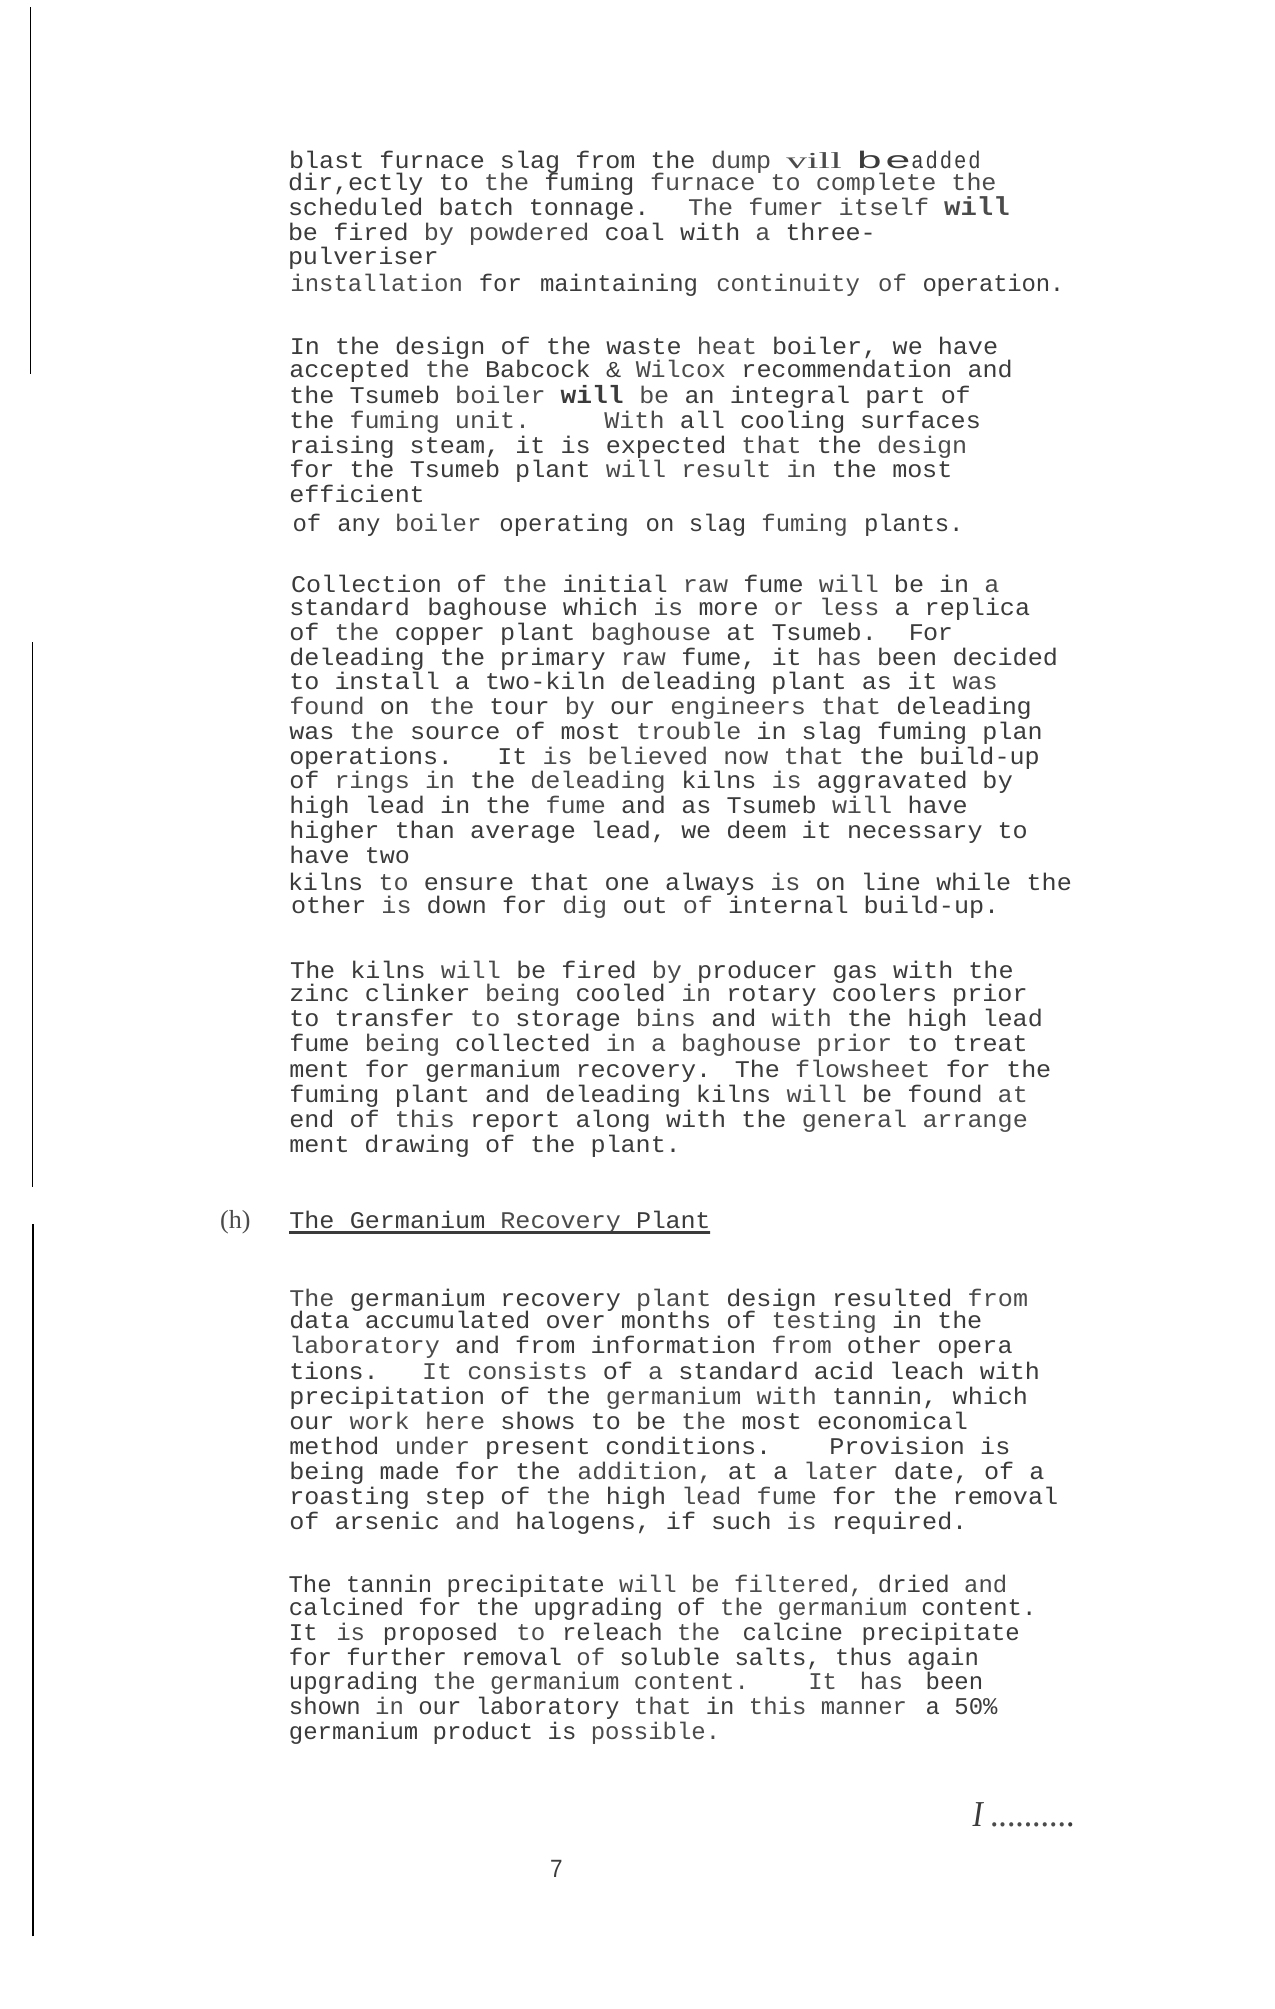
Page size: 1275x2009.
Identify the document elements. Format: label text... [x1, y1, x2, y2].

text installation for maintaining continuity of operation. [290, 272, 1175, 297]
subtitle I .......... [79, 1793, 1075, 1835]
text kilns to ensure that one always is on line while the other is down for dig out of internal build-up. [288, 871, 1072, 921]
text The tannin precipitate will be filtered, dried and calcined for the upgrading of the germanium content. It is proposed to releach the calcine precipitate for further removal of soluble salts, thus again upgrading the germanium content. It has been shown in our laboratory that in this manner a 50% germanium product is possible. [288, 1573, 1059, 1747]
text of any boiler operating on slag fuming plants. [292, 510, 1175, 536]
text 7 [85, 1854, 1028, 1882]
text The germanium recovery plant design resulted from data accumulated over months of testing in the laboratory and from information from other opera­ tions. It consists of a standard acid leach with precipitation of the germanium with tannin, which our work here shows to be the most economical method under present conditions. Provision is being made for the addition, at a later date, of a roasting step of the high lead fume for the removal of arsenic and halogens, if such is required. [289, 1286, 1072, 1537]
text The kilns will be fired by producer gas with the zinc clinker being cooled in rotary coolers prior to transfer to storage bins and with the high lead fume being collected in a baghouse prior to treat­ ment for germanium recovery. The flowsheet for the fuming plant and deleading kilns will be found at end of this report along with the general arrange­ ment drawing of the plant. [289, 959, 1052, 1159]
text Collection of the initial raw fume will be in a standard baghouse which is more or less a replica of the copper plant baghouse at Tsumeb. For deleading the primary raw fume, it has been decided to install a two-kiln deleading plant as it was found on the tour by our engineers that deleading was the source of most trouble in slag fuming plan operations. It is believed now that the build-up of rings in the deleading kilns is aggravated by high lead in the fume and as Tsumeb will have higher than average lead, we deem it necessary to have two [289, 573, 1059, 871]
text blast furnace slag from the dump vill beadded dir,ectly to the fuming furnace to complete the scheduled batch tonnage. The fumer itself will be fired by powdered coal with a three-pulveriser [288, 148, 1017, 272]
list The Germanium Recovery Plant [220, 1204, 1175, 1236]
text In the design of the waste heat boiler, we have accepted the Babcock & Wilcox recommendation and the Tsumeb boiler will be an integral part of the fuming unit. With all cooling surfaces raising steam, it is expected that the design for the Tsumeb plant will result in the most efficient [289, 335, 1016, 510]
